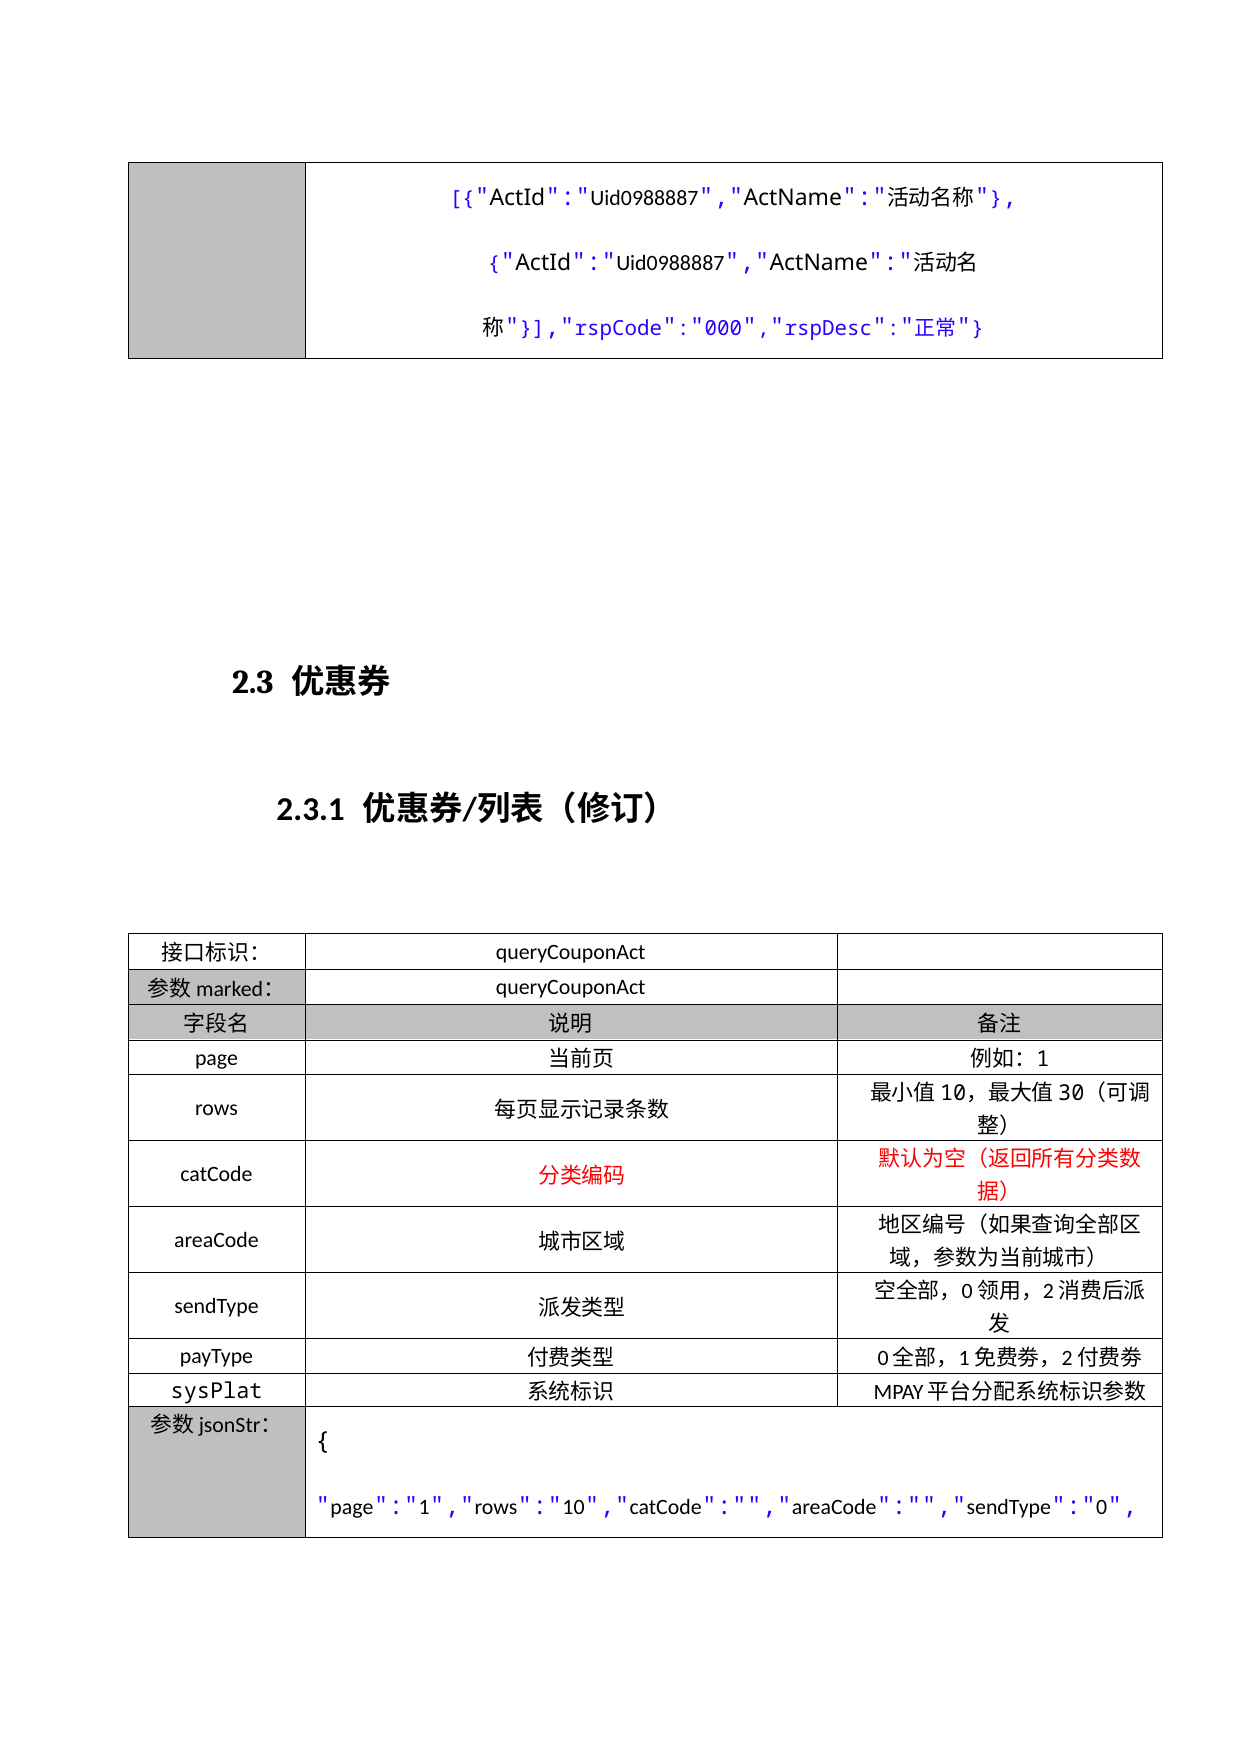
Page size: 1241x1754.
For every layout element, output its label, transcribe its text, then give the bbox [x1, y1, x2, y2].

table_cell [306, 1407, 1162, 1537]
table_cell areaCode [129, 1207, 305, 1272]
subtitle 优惠券 [232, 646, 1240, 711]
table_cell 每页显示记录条数 [306, 1075, 837, 1140]
table_cell sysPlat [129, 1374, 305, 1406]
table_cell 派发类型 [306, 1273, 837, 1338]
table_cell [306, 163, 1162, 358]
table_cell 付费类型 [306, 1339, 837, 1372]
table_cell 返回码示例：有数据 [129, 163, 305, 358]
table_cell payType [129, 1339, 305, 1372]
table_header queryCouponAct [306, 934, 837, 968]
table_cell 空全部，0领用，2消费后派发 [838, 1273, 1162, 1338]
table_cell 说明 [306, 1005, 837, 1039]
table_header [838, 934, 1162, 968]
table_cell 默认为空（返回所有分类数据） [838, 1141, 1162, 1206]
table_cell [838, 970, 1162, 1004]
table_cell 系统标识 [306, 1374, 837, 1406]
table_cell 当前页 [306, 1041, 837, 1074]
table_cell queryCouponAct [306, 970, 837, 1004]
table_cell 最小值10，最大值30（可调整） [838, 1075, 1162, 1140]
table_header 接口标识： [129, 934, 305, 968]
table_cell 城市区域 [306, 1207, 837, 1272]
table_cell rows [129, 1075, 305, 1140]
table_cell 地区编号（如果查询全部区域，参数为当前城市） [838, 1207, 1162, 1272]
table_cell 分类编码 [306, 1141, 837, 1206]
table_cell sendType [129, 1273, 305, 1338]
table_cell catCode [129, 1141, 305, 1206]
table_cell 备注 [838, 1005, 1162, 1039]
table_cell page [129, 1041, 305, 1074]
table_cell 参数jsonStr： [129, 1407, 305, 1537]
table_cell 例如：1 [838, 1041, 1162, 1074]
table_cell MPAY平台分配系统标识参数 [838, 1374, 1162, 1406]
table_cell 0全部，1免费劵，2付费劵 [838, 1339, 1162, 1372]
subtitle 优惠券/列表（修订） [276, 773, 1240, 838]
table_cell 字段名 [129, 1005, 305, 1039]
table_cell 参数marked： [129, 970, 305, 1004]
